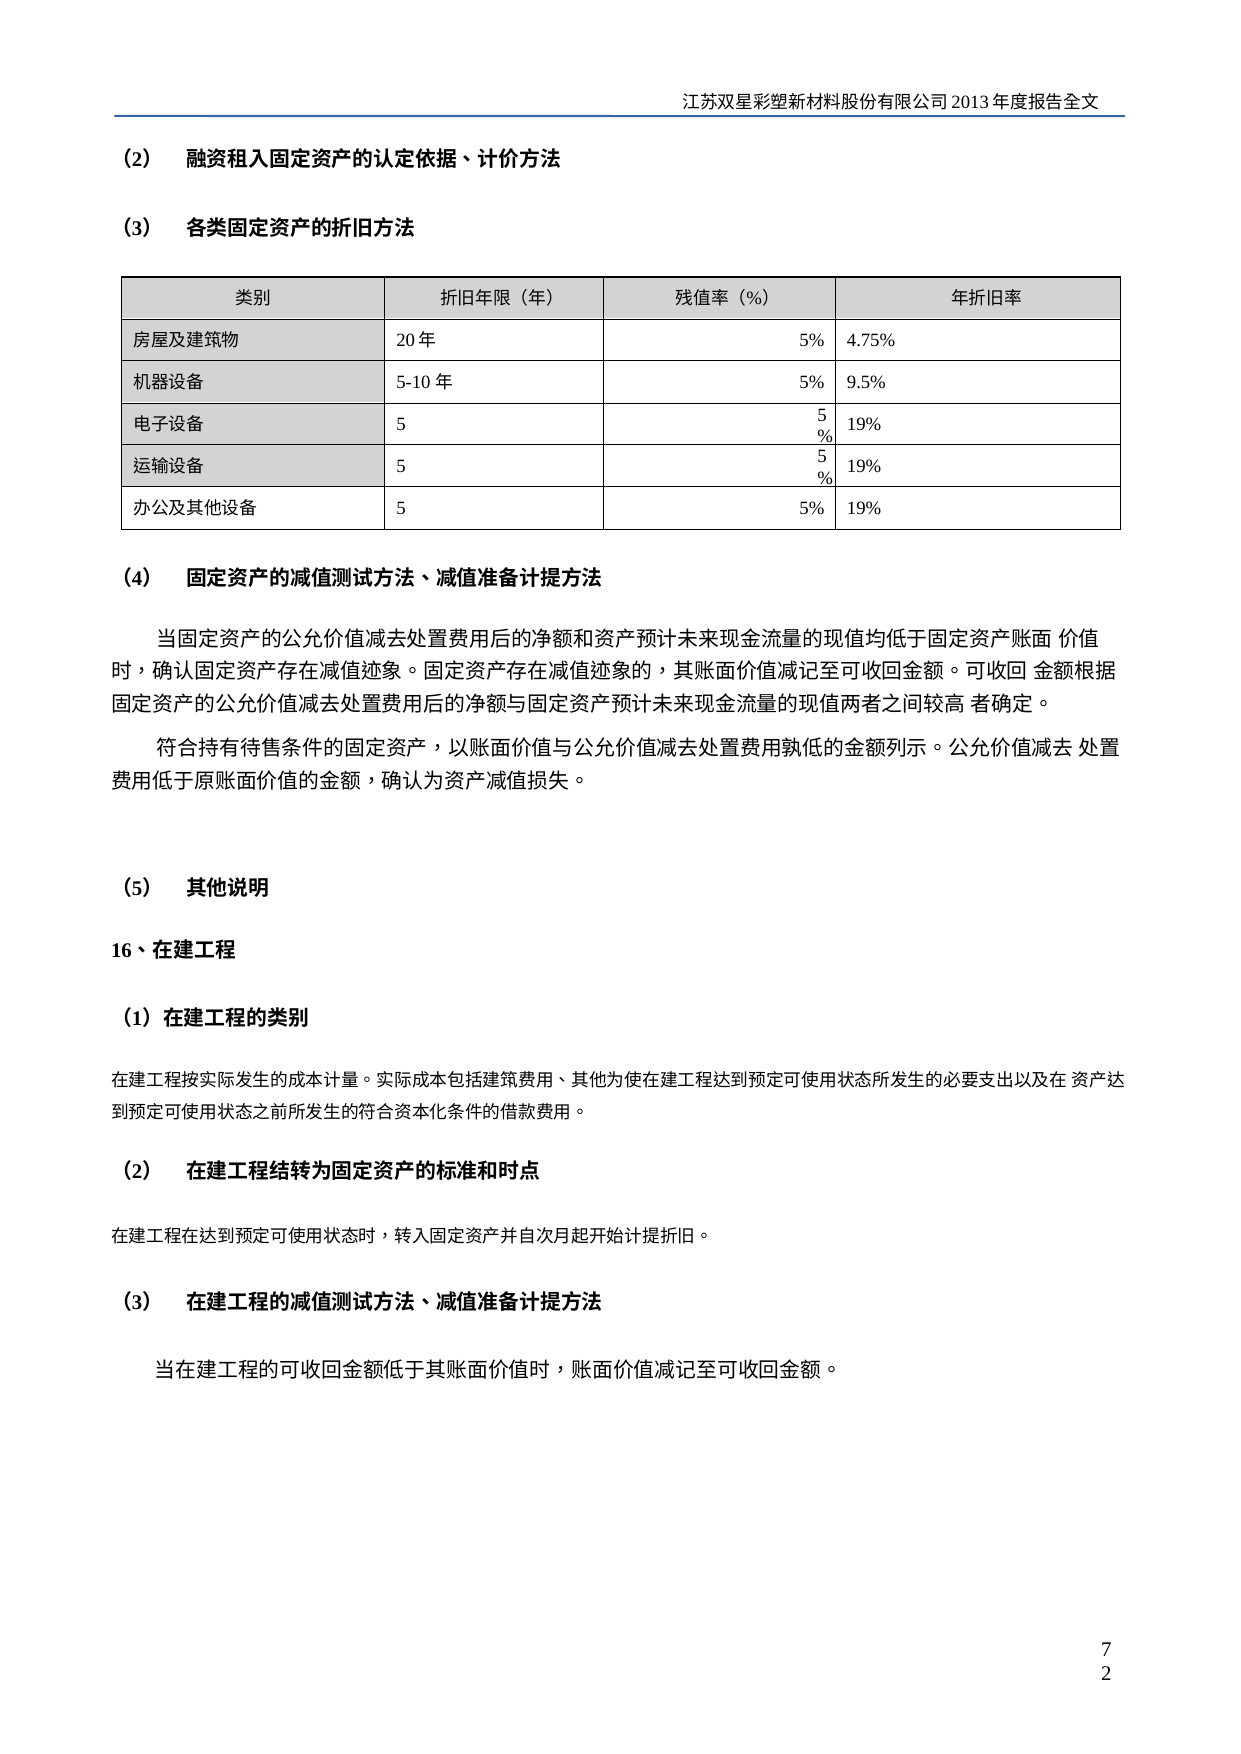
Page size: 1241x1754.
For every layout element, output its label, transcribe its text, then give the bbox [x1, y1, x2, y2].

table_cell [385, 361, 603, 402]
text （3） 在建工程的减值测试方法、减值准备计提方法 [111, 1287, 1131, 1316]
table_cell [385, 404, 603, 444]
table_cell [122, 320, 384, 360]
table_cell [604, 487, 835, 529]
text （2） 在建工程结转为固定资产的标准和时点 [111, 1156, 1131, 1184]
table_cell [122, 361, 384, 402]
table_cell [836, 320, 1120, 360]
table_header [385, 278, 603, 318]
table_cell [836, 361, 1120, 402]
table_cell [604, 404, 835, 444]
text 当固定资产的公允价值减去处置费用后的净额和资产预计未来现金流量的现值均低于固定资产账面 价值时，确认固定资产存在减值迹象。固定资产存在减值迹象的，其账面价值减记至可收回金额。可收回 金额根据固定资产的公允价值减去处置费用后的净额与固定资产预计未来现金流量的现值两者之间较高 者确定。 [111, 621, 1131, 717]
text 16、在建工程 [111, 931, 1131, 964]
text （4） 固定资产的减值测试方法、减值准备计提方法 [111, 559, 1131, 591]
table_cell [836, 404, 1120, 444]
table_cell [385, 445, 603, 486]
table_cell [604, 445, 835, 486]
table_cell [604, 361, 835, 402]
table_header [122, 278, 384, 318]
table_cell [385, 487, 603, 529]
text 在建工程在达到预定可使用状态时，转入固定资产并自次月起开始计提折旧。 [111, 1224, 1131, 1248]
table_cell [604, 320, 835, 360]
text （5） 其他说明 [111, 870, 1131, 902]
text 在建工程按实际发生的成本计量。实际成本包括建筑费用、其他为使在建工程达到预定可使用状态所发生的必要支出以及在 资产达到预定可使用状态之前所发生的符合资本化条件的借款费用。 [111, 1061, 1131, 1124]
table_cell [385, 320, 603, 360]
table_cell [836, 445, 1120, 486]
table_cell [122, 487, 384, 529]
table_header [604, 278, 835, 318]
text （2） 融资租入固定资产的认定依据、计价方法 [111, 144, 1131, 173]
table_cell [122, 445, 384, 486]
text 符合持有待售条件的固定资产，以账面价值与公允价值减去处置费用孰低的金额列示。公允价值减去 处置费用低于原账面价值的金额，确认为资产减值损失。 [111, 730, 1131, 795]
text （1）在建工程的类别 [111, 999, 1131, 1031]
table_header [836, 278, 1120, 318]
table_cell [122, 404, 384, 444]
text （3） 各类固定资产的折旧方法 [111, 213, 1131, 241]
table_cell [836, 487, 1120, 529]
text 当在建工程的可收回金额低于其账面价值时，账面价值减记至可收回金额。 [111, 1356, 1131, 1384]
